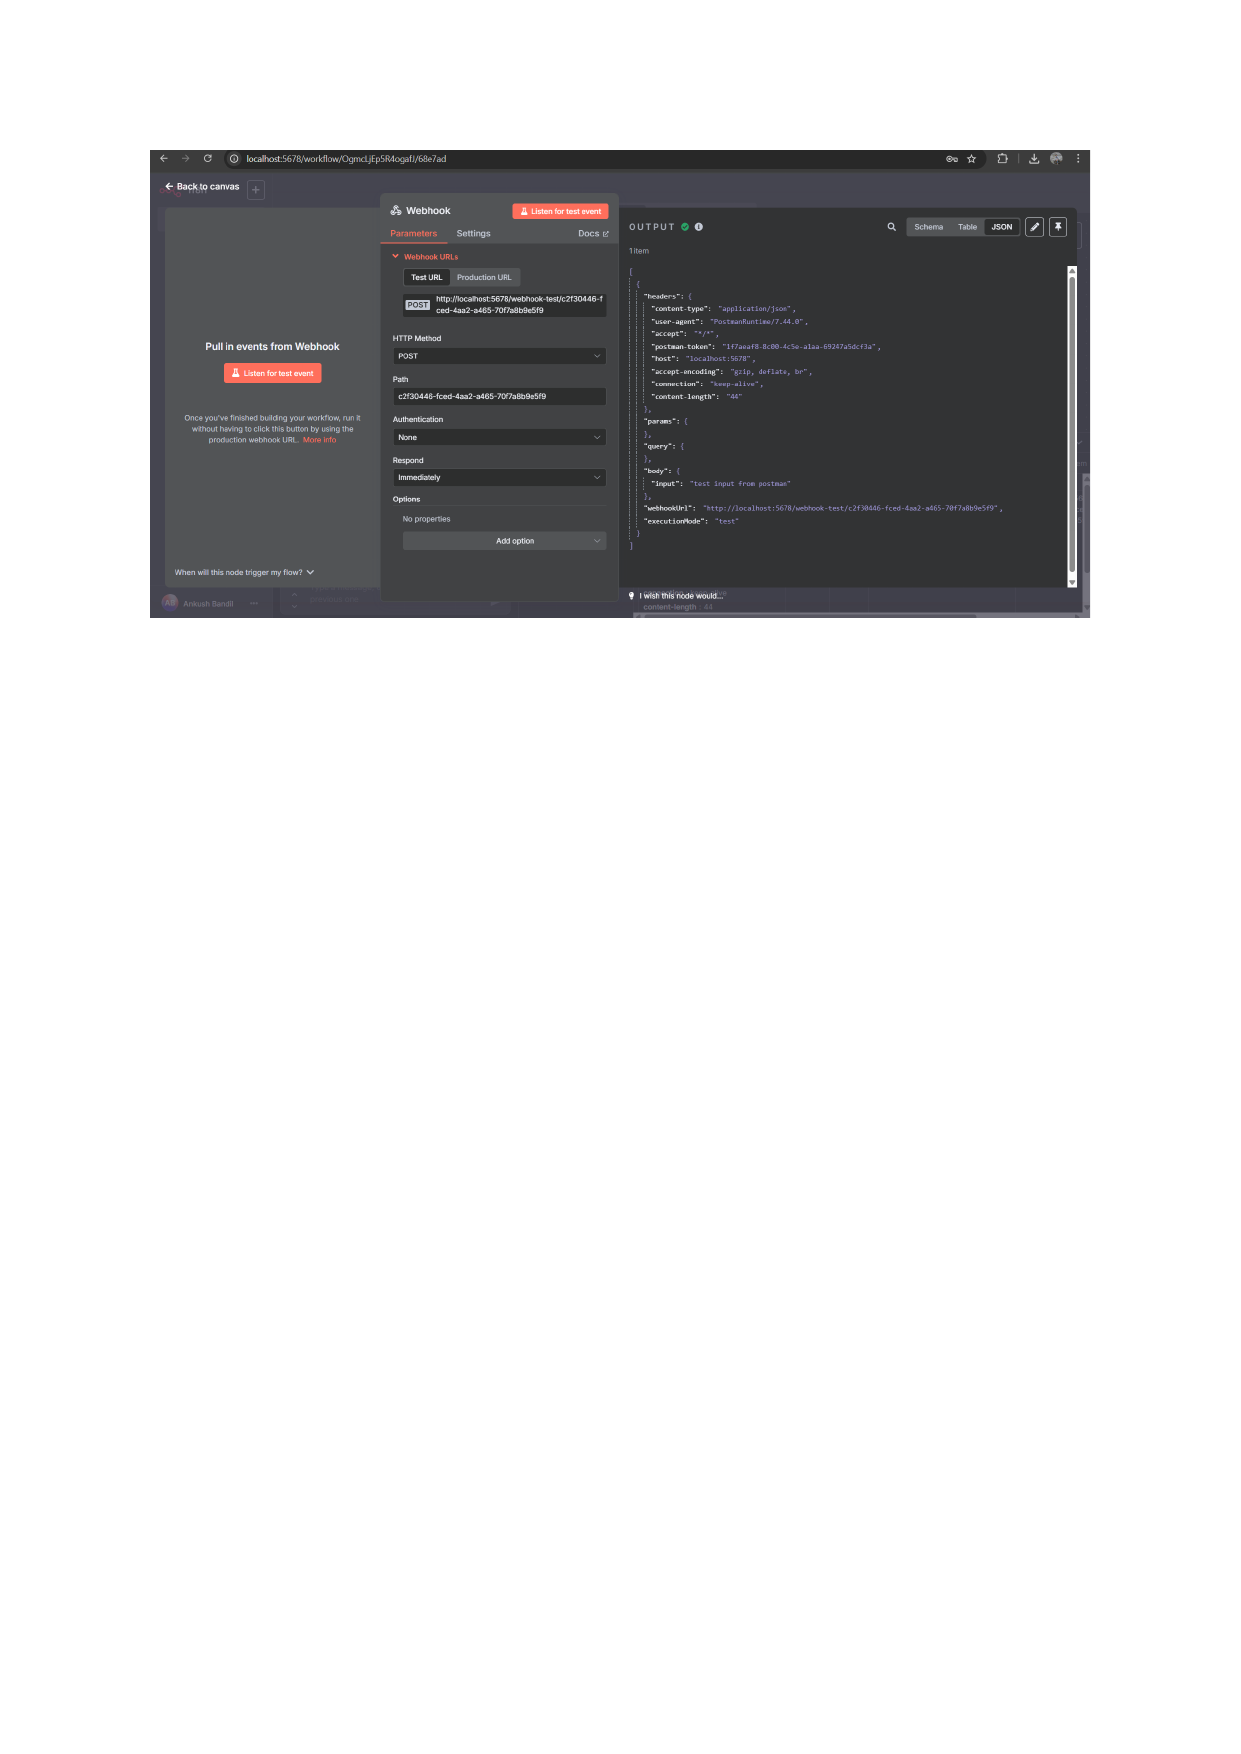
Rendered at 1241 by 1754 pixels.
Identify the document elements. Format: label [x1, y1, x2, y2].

picture [150, 150, 1091, 618]
